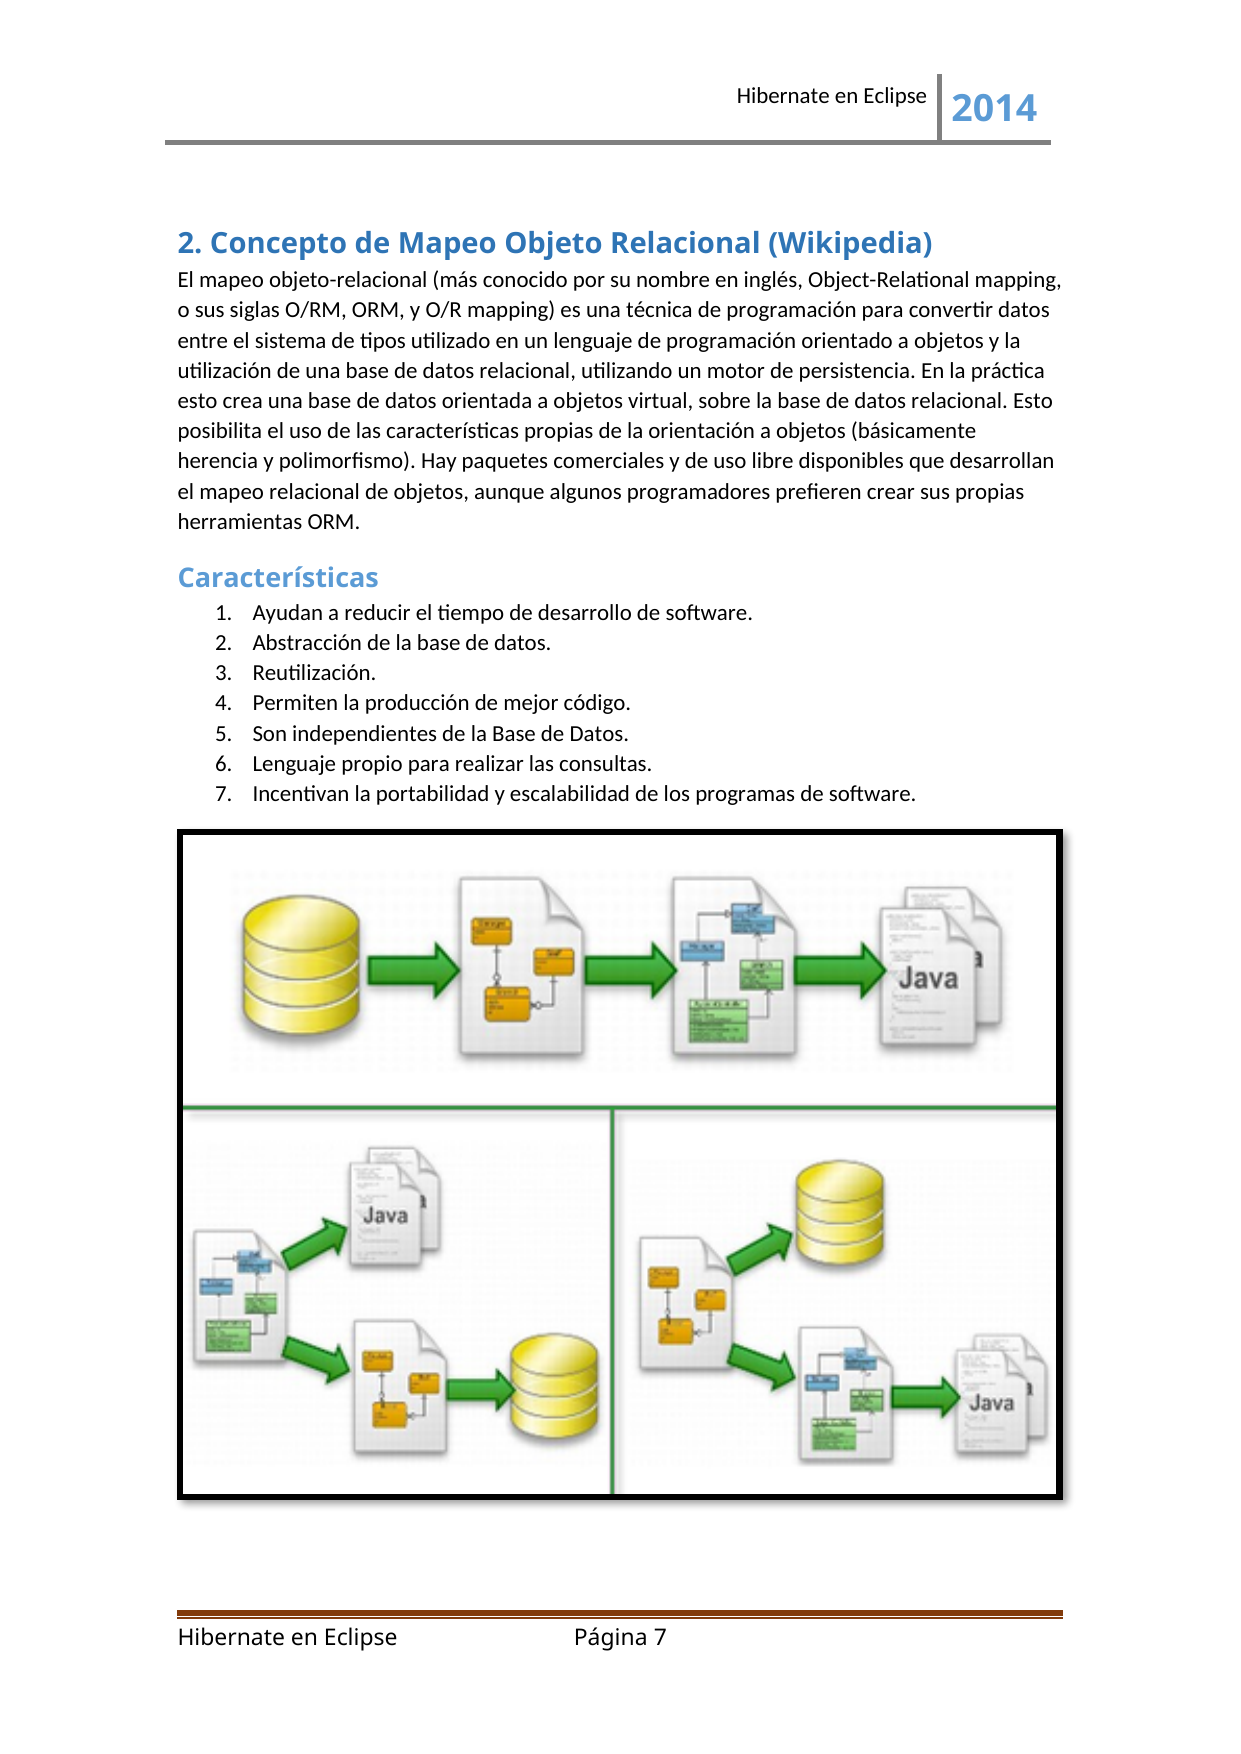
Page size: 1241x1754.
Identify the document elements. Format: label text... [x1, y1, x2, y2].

list Lenguaje propio para realizar las consultas. [215, 749, 1063, 777]
subtitle 2. Concepto de Mapeo Objeto Relacional (Wikipedia) [177, 222, 1063, 262]
list Abstracción de la base de datos. [215, 628, 1063, 656]
list Permiten la producción de mejor código. [215, 688, 1063, 716]
list Son independientes de la Base de Datos. [215, 719, 1063, 747]
picture [183, 835, 1056, 1494]
subtitle Características [177, 558, 1063, 595]
list Ayudan a reducir el tiempo de desarrollo de software. [215, 598, 1063, 626]
text El mapeo objeto-relacional (más conocido por su nombre en inglés, Object-Relational mapping, o sus siglas O/RM, ORM, y O/R mapping) es una técnica de programación para convertir datos entre el sistema de tipos utilizado en un lenguaje de programación orientado a objetos y la utilización de una base de datos relacional, utilizando un motor de persistencia. En la práctica esto crea una base de datos orientada a objetos virtual, sobre la base de datos relacional. Esto posibilita el uso de las características propias de la orientación a objetos (básicamente herencia y polimorfismo). Hay paquetes comerciales y de uso libre disponibles que desarrollan el mapeo relacional de objetos, aunque algunos programadores prefieren crear sus propias herramientas ORM. [177, 265, 1063, 535]
list Incentivan la portabilidad y escalabilidad de los programas de software. [215, 779, 1063, 807]
list Reutilización. [215, 658, 1063, 686]
